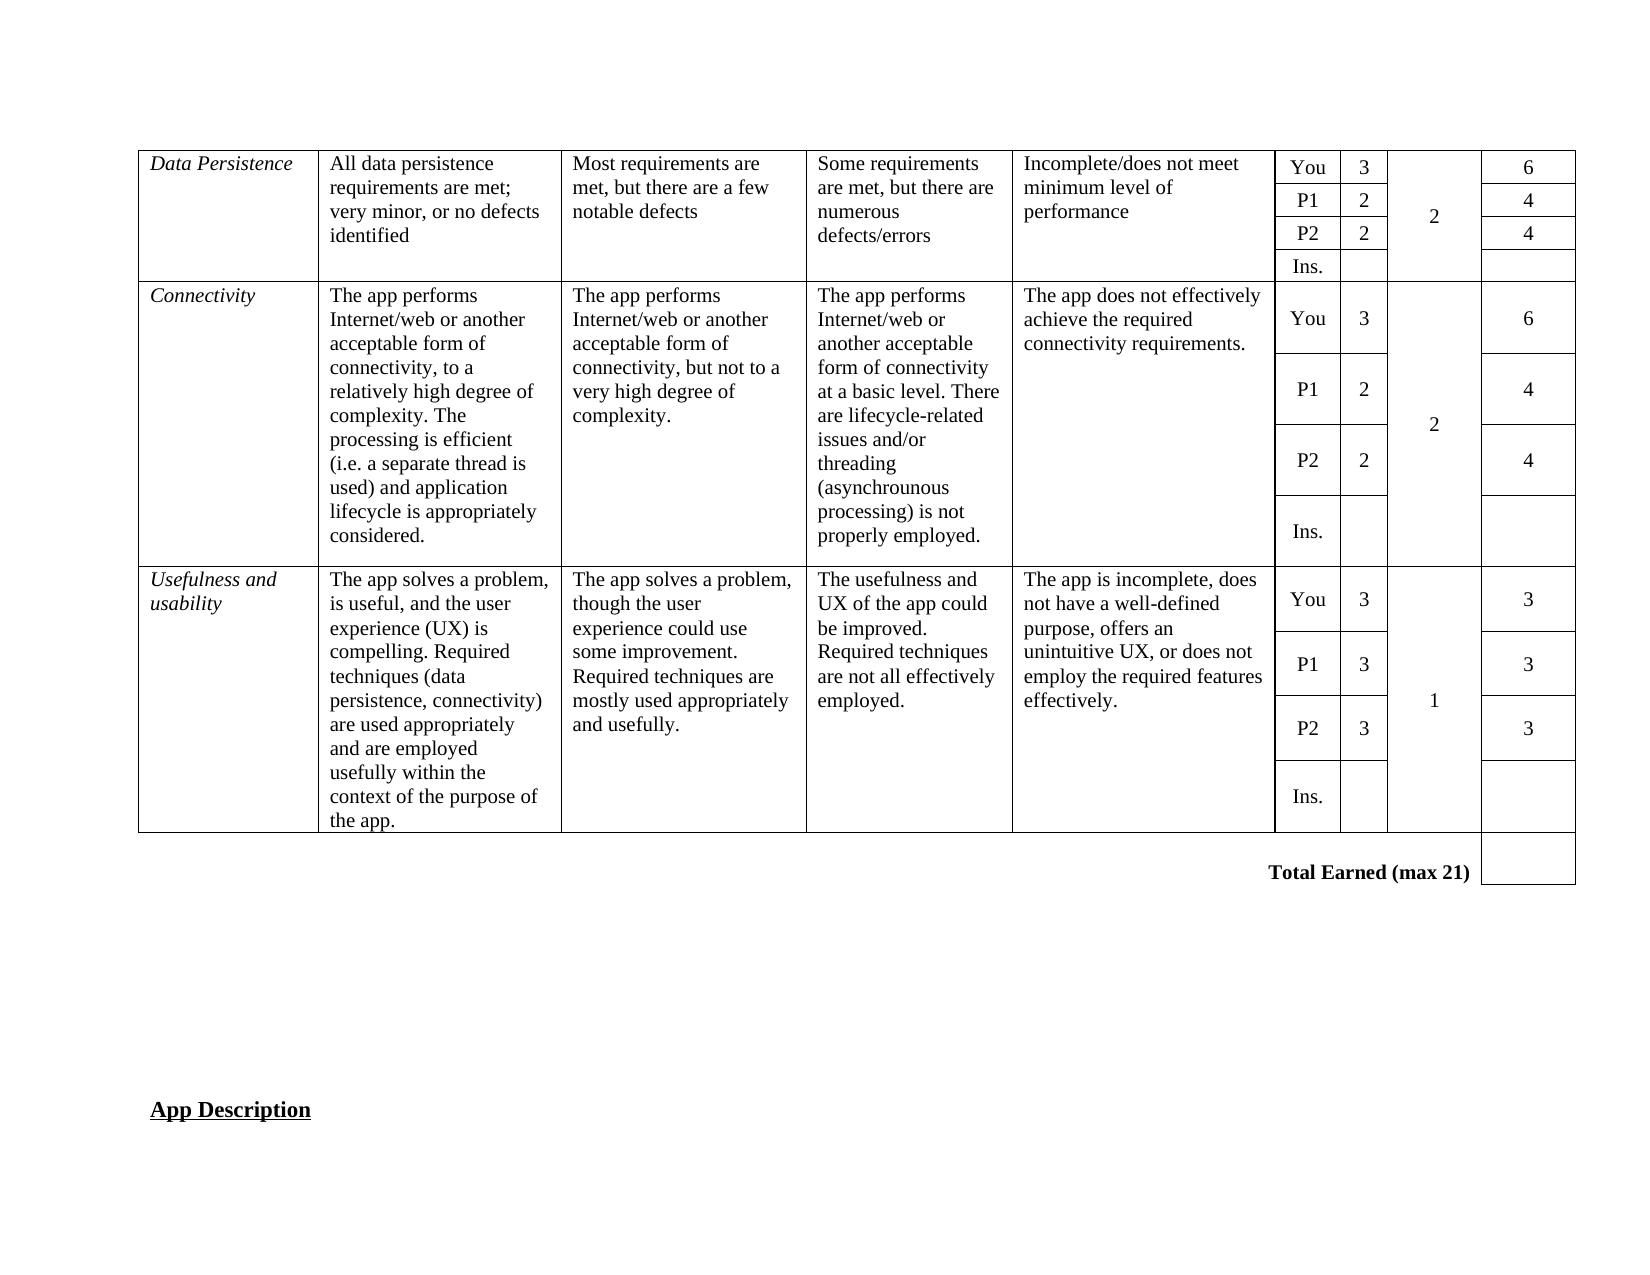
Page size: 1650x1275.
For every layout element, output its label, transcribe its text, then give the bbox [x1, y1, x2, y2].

table_cell The app solves a problem, is useful, and the user experience (UX) is compelling. Required techniques (data persistence, connectivity) are used appropriately and are employed usefully within the context of the purpose of the app. [319, 567, 561, 832]
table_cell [1013, 151, 1274, 281]
table_cell 3 [1341, 282, 1387, 353]
table_cell 2 [1341, 184, 1387, 216]
table_cell 3 [1482, 567, 1575, 631]
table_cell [807, 151, 1012, 281]
table_cell P2 [1276, 217, 1340, 249]
table_cell 3 [1341, 151, 1387, 183]
table_cell [1482, 250, 1575, 281]
table_cell You [1276, 567, 1340, 631]
table_cell Ins. [1276, 496, 1340, 566]
table_cell The app performs Internet/web or another acceptable form of connectivity, but not to a very high degree of complexity. [562, 282, 806, 566]
table_cell 3 [1482, 632, 1575, 695]
table_cell 4 [1482, 354, 1575, 424]
table_cell The app is incomplete, does not have a well-defined purpose, offers an unintuitive UX, or does not employ the required features effectively. [1013, 567, 1274, 832]
table_cell 4 [1482, 217, 1575, 249]
table_cell 4 [1482, 184, 1575, 216]
table_cell P1 [1276, 632, 1340, 695]
table_cell 2 [1341, 217, 1387, 249]
table_cell Connectivity [139, 282, 318, 566]
table_cell P1 [1276, 184, 1340, 216]
table_cell 2 [1388, 151, 1481, 281]
table_cell You [1276, 282, 1340, 353]
table_cell The usefulness and UX of the app could be improved. Required techniques are not all effectively employed. [807, 567, 1012, 832]
table_cell The app does not effectively achieve the required connectivity requirements. [1013, 282, 1274, 566]
table_cell 4 [1482, 425, 1575, 495]
table_cell The app solves a problem, though the user experience could use some improvement. Required techniques are mostly used appropriately and usefully. [562, 567, 806, 832]
table_cell [1341, 761, 1387, 832]
table_cell 6 [1482, 282, 1575, 353]
text App Description [150, 1096, 1500, 1123]
table_cell [1341, 250, 1387, 281]
table_cell [1482, 761, 1575, 832]
table_cell Ins. [1276, 761, 1340, 832]
table_cell P2 [1276, 425, 1340, 495]
table_cell 3 [1341, 632, 1387, 695]
table_cell [1482, 833, 1575, 884]
table_cell You [1276, 151, 1340, 183]
table_cell P2 [1276, 696, 1340, 760]
table_cell Ins. [1276, 250, 1340, 281]
table_cell 2 [1341, 425, 1387, 495]
table_cell 6 [1482, 151, 1575, 183]
table_cell P1 [1276, 354, 1340, 424]
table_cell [562, 151, 806, 281]
table_cell Total Earned (max 21) [139, 833, 1481, 884]
table_cell 3 [1341, 696, 1387, 760]
table_cell All data persistence requirements are met; very minor, or no defects identified [319, 151, 561, 281]
table_cell Data Persistence [139, 151, 318, 281]
table_cell Usefulness and usability [139, 567, 318, 832]
table_cell 3 [1341, 567, 1387, 631]
table_cell 2 [1388, 282, 1481, 566]
table_cell 2 [1341, 354, 1387, 424]
table_cell 3 [1482, 696, 1575, 760]
table_cell [1482, 496, 1575, 566]
table_cell The app performs Internet/web or another acceptable form of connectivity, to a relatively high degree of complexity. The processing is efficient (i.e. a separate thread is used) and application lifecycle is appropriately considered. [319, 282, 561, 566]
table_cell 1 [1388, 567, 1481, 832]
table_cell The app performs Internet/web or another acceptable form of connectivity at a basic level. There are lifecycle-related issues and/or threading (asynchrounous processing) is not properly employed. [807, 282, 1012, 566]
table_cell [1341, 496, 1387, 566]
